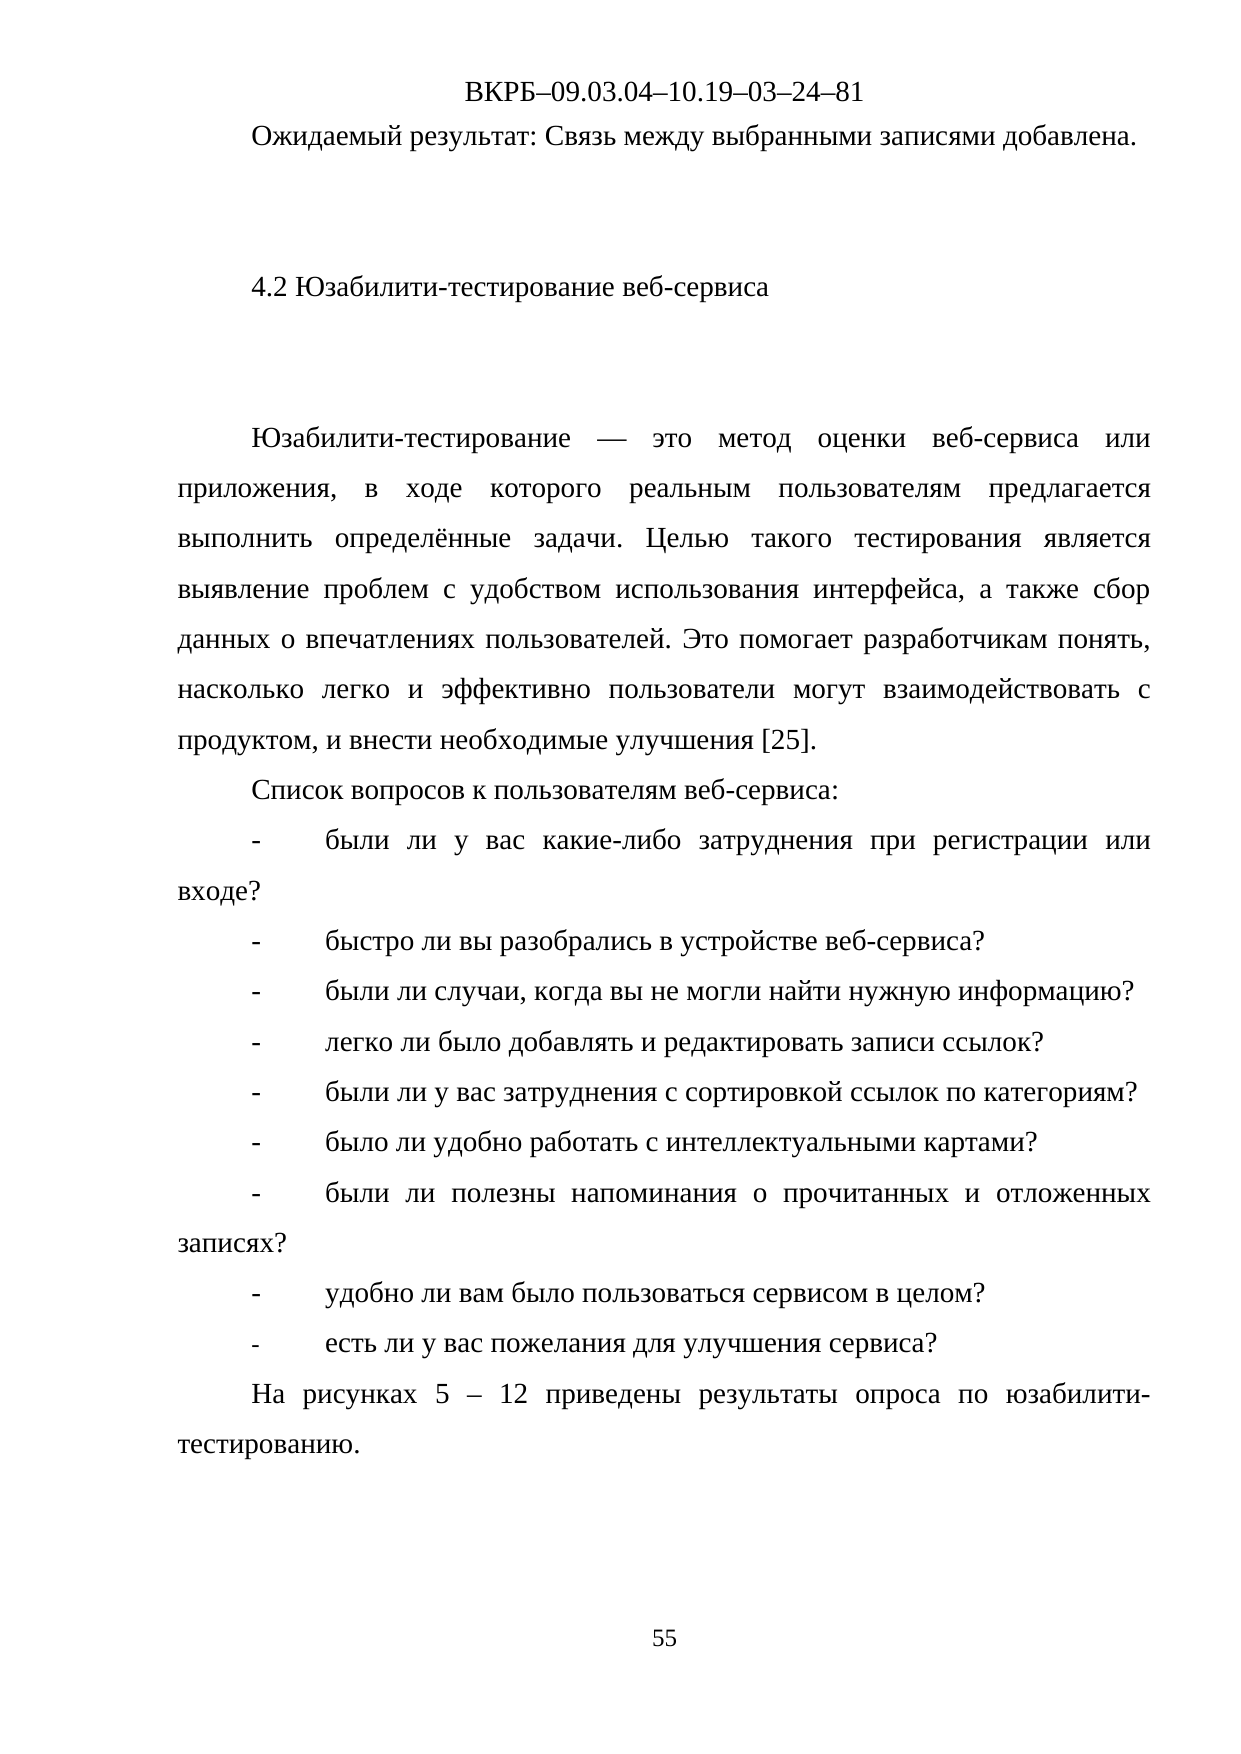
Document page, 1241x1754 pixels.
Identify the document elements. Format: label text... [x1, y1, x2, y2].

list были ли у вас какие-либо затруднения при регистрации или входе? [177, 822, 1152, 906]
list были ли случаи, когда вы не могли найти нужную информацию? [177, 973, 1152, 1007]
list легко ли было добавлять и редактировать записи ссылок? [177, 1024, 1152, 1057]
list было ли удобно работать с интеллектуальными картами? [177, 1124, 1152, 1158]
list удобно ли вам было пользоваться сервисом в целом? [177, 1275, 1152, 1309]
text Юзабилити-тестирование — это метод оценки веб-сервиса или приложения, в ходе которого реальным пользователям предлагается выполнить определённые задачи. Целью такого тестирования является выявление проблем с удобством использования интерфейса, а также сбор данных о впечатлениях пользователей. Это помогает разработчикам понять, насколько легко и эффективно пользователи могут взаимодействовать с продуктом, и внести необходимые улучшения [25]. [177, 420, 1152, 755]
text Список вопросов к пользователям веб-сервиса: [177, 772, 1152, 806]
list быстро ли вы разобрались в устройстве веб-сервиса? [177, 923, 1152, 957]
list есть ли у вас пожелания для улучшения сервиса? [177, 1326, 1152, 1359]
list были ли полезны напоминания о прочитанных и отложенных записях? [177, 1175, 1152, 1258]
subtitle 4.2 Юзабилити-тестирование веб-сервиса [177, 269, 1152, 303]
list были ли у вас затруднения с сортировкой ссылок по категориям? [177, 1074, 1152, 1108]
text На рисунках 5 – 12 приведены результаты опроса по юзабилити-тестированию. [177, 1376, 1152, 1460]
text Ожидаемый результат: Связь между выбранными записями добавлена. [177, 118, 1152, 152]
